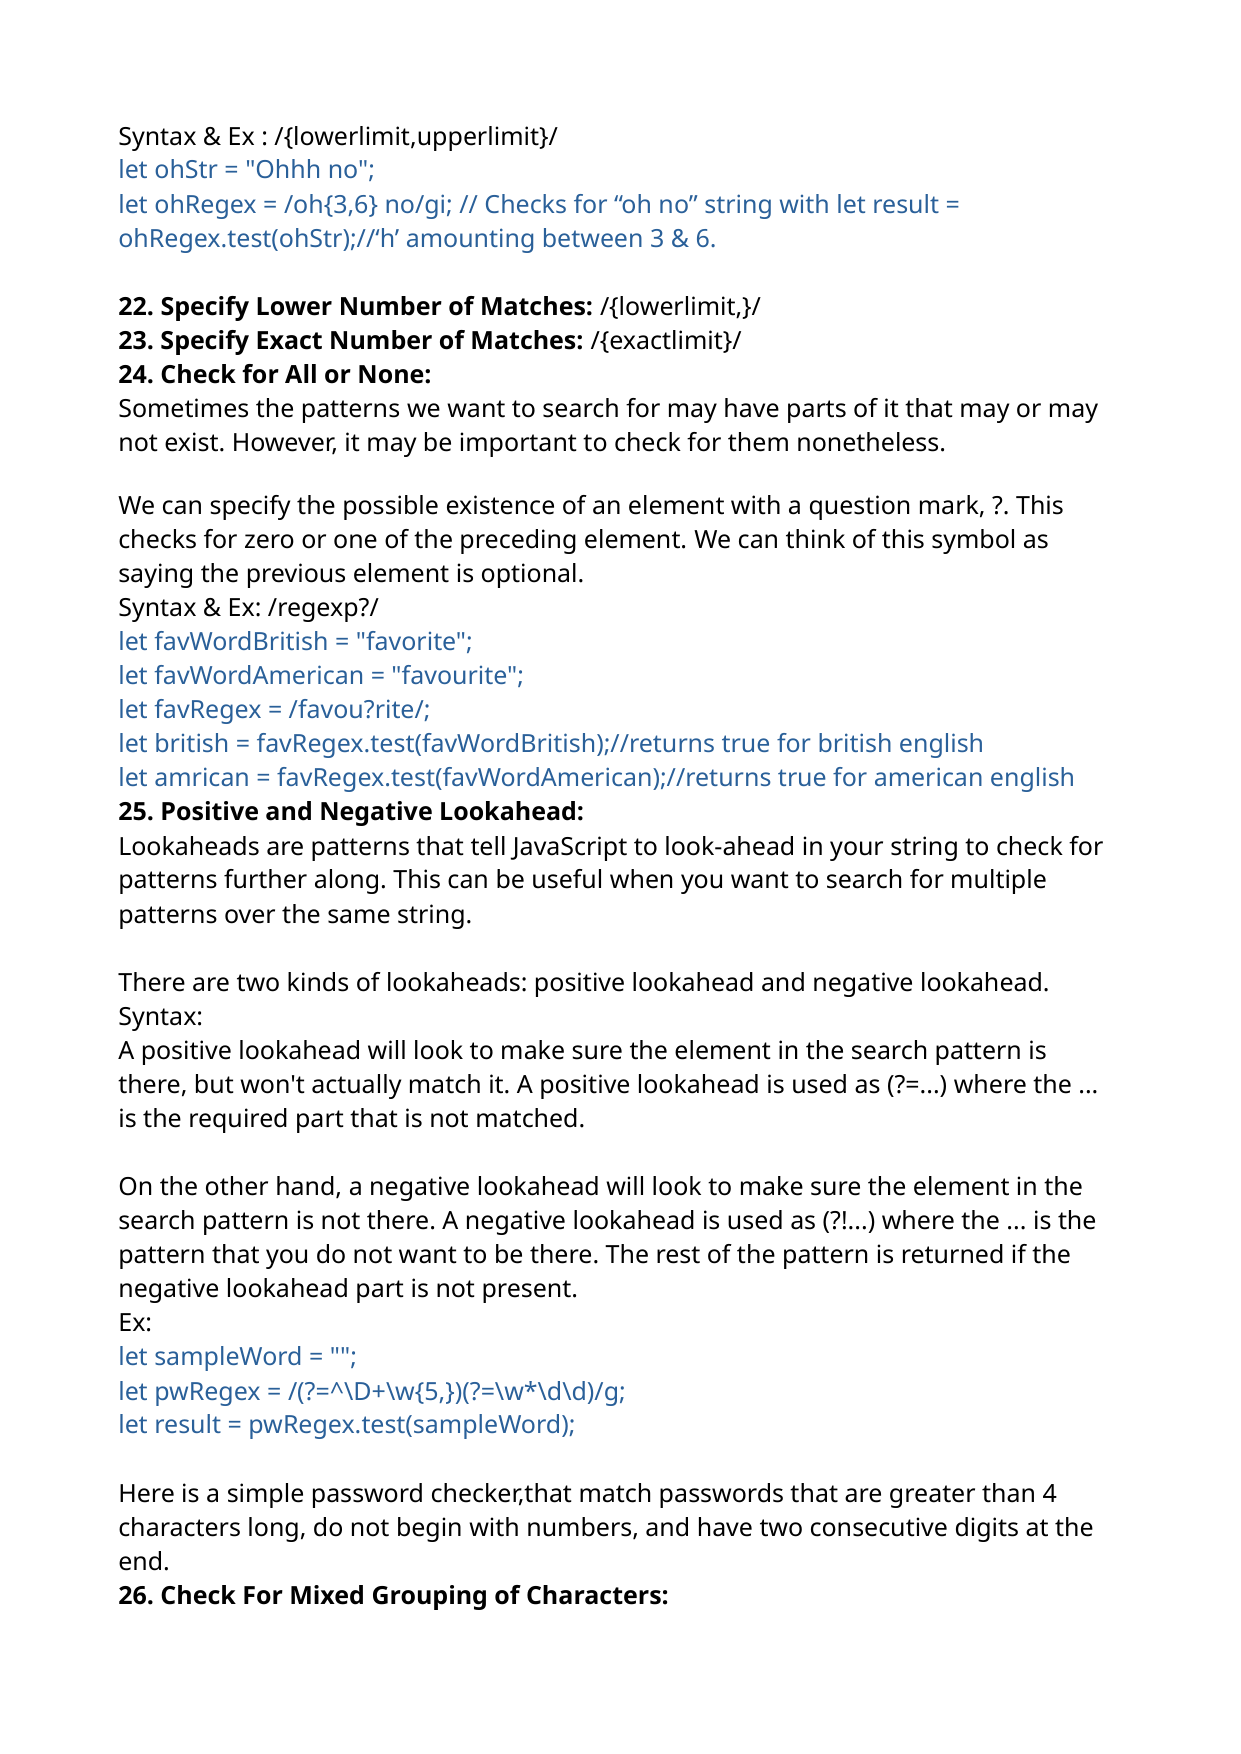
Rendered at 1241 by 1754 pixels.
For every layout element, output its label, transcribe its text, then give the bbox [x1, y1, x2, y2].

text Here is a simple password checker,that match passwords that are greater than 4 characters long, do not begin with numbers, and have two consecutive digits at the end. [118, 1475, 1122, 1577]
text let favWordAmerican = "favourite"; [118, 658, 1122, 692]
text let british = favRegex.test(favWordBritish);//returns true for british english [118, 726, 1122, 760]
text let result = pwRegex.test(sampleWord); [118, 1407, 1122, 1441]
text let ohStr = "Ohhh no"; [118, 152, 1122, 186]
text We can specify the possible existence of an element with a question mark, ?. This checks for zero or one of the preceding element. We can think of this symbol as saying the previous element is optional. [118, 487, 1122, 590]
text let ohRegex = /oh{3,6} no/gi; // Checks for “oh no” string with let result = ohRegex.test(ohStr);//‘h’ amounting between 3 & 6. [118, 186, 1122, 254]
text Ex: [118, 1305, 1122, 1339]
text A positive lookahead will look to make sure the element in the search pattern is there, but won't actually match it. A positive lookahead is used as (?=...) where the ... is the required part that is not matched. [118, 1032, 1122, 1135]
text 22. Specify Lower Number of Matches: /{lowerlimit,}/ [118, 288, 1122, 322]
text Lookaheads are patterns that tell JavaScript to look-ahead in your string to check for patterns further along. This can be useful when you want to search for multiple patterns over the same string. [118, 828, 1122, 930]
text Sometimes the patterns we want to search for may have parts of it that may or may not exist. However, it may be important to check for them nonetheless. [118, 391, 1122, 459]
text On the other hand, a negative lookahead will look to make sure the element in the search pattern is not there. A negative lookahead is used as (?!...) where the ... is the pattern that you do not want to be there. The rest of the pattern is returned if the negative lookahead part is not present. [118, 1169, 1122, 1305]
text Syntax & Ex: /regexp?/ [118, 590, 1122, 624]
text let favRegex = /favou?rite/; [118, 692, 1122, 726]
text There are two kinds of lookaheads: positive lookahead and negative lookahead. [118, 964, 1122, 998]
text let pwRegex = /(?=^\D+\w{5,})(?=\w*\d\d)/g; [118, 1373, 1122, 1407]
text let amrican = favRegex.test(favWordAmerican);//returns true for american english [118, 760, 1122, 794]
text 24. Check for All or None: [118, 357, 1122, 391]
text 26. Check For Mixed Grouping of Characters: [118, 1577, 1122, 1612]
text Syntax: [118, 998, 1122, 1032]
text 23. Specify Exact Number of Matches: /{exactlimit}/ [118, 322, 1122, 357]
text 25. Positive and Negative Lookahead: [118, 794, 1122, 828]
text let favWordBritish = "favorite"; [118, 624, 1122, 658]
text let sampleWord = ""; [118, 1339, 1122, 1373]
text Syntax & Ex : /{lowerlimit,upperlimit}/ [118, 118, 1122, 152]
